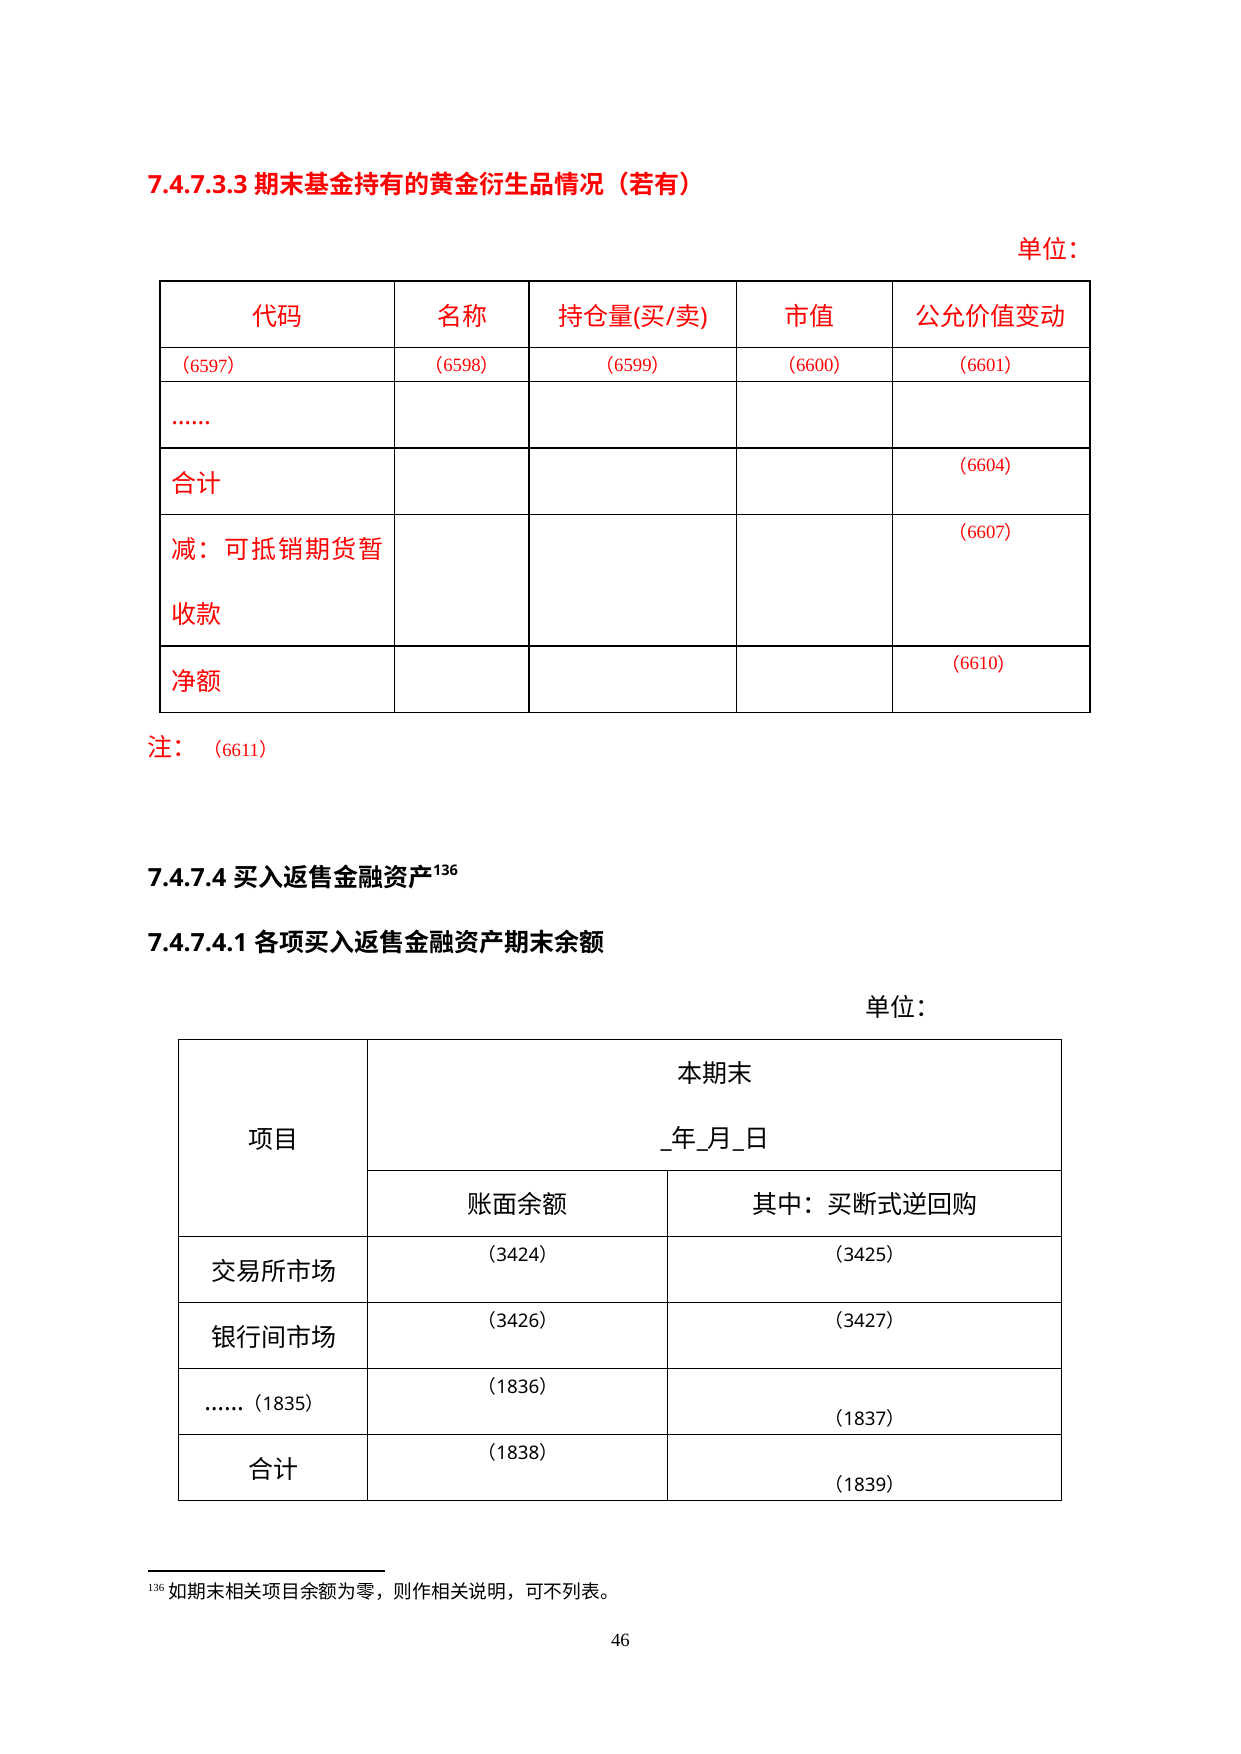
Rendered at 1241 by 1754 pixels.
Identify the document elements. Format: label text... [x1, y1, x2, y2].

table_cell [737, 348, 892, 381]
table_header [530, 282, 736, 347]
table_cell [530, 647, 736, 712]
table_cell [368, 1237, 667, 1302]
text 单位： [148, 215, 1092, 280]
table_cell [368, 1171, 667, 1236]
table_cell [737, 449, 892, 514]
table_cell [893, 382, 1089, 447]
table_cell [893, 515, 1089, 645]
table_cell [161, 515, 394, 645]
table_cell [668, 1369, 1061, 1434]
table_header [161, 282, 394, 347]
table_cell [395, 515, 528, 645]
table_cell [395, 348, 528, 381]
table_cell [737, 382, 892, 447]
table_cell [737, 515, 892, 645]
text 7.4.7.3.3 期末基金持有的黄金衍生品情况（若有） [148, 150, 1092, 215]
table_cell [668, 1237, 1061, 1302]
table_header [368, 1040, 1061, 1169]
text 注： （6611） [148, 713, 1092, 778]
text 7.4.7.4 买入返售金融资产 [148, 843, 1092, 908]
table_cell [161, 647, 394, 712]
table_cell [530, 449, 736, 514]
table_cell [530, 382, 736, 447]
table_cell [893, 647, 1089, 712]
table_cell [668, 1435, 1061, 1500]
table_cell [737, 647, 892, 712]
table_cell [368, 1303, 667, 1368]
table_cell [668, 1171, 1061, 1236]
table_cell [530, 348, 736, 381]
text 7.4.7.4.1 各项买入返售金融资产期末余额 [148, 908, 1092, 973]
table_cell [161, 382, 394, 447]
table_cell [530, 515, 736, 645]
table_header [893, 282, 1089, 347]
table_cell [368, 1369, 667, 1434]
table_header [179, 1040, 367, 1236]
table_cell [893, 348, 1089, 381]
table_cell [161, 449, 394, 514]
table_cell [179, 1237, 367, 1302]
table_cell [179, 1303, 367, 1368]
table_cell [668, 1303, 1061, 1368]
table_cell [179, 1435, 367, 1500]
text 单位： [148, 973, 940, 1038]
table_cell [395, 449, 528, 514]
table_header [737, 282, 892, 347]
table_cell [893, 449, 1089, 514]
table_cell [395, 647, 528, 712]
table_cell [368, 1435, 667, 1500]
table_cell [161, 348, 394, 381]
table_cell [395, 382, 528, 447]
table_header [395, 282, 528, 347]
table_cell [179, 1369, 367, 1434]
